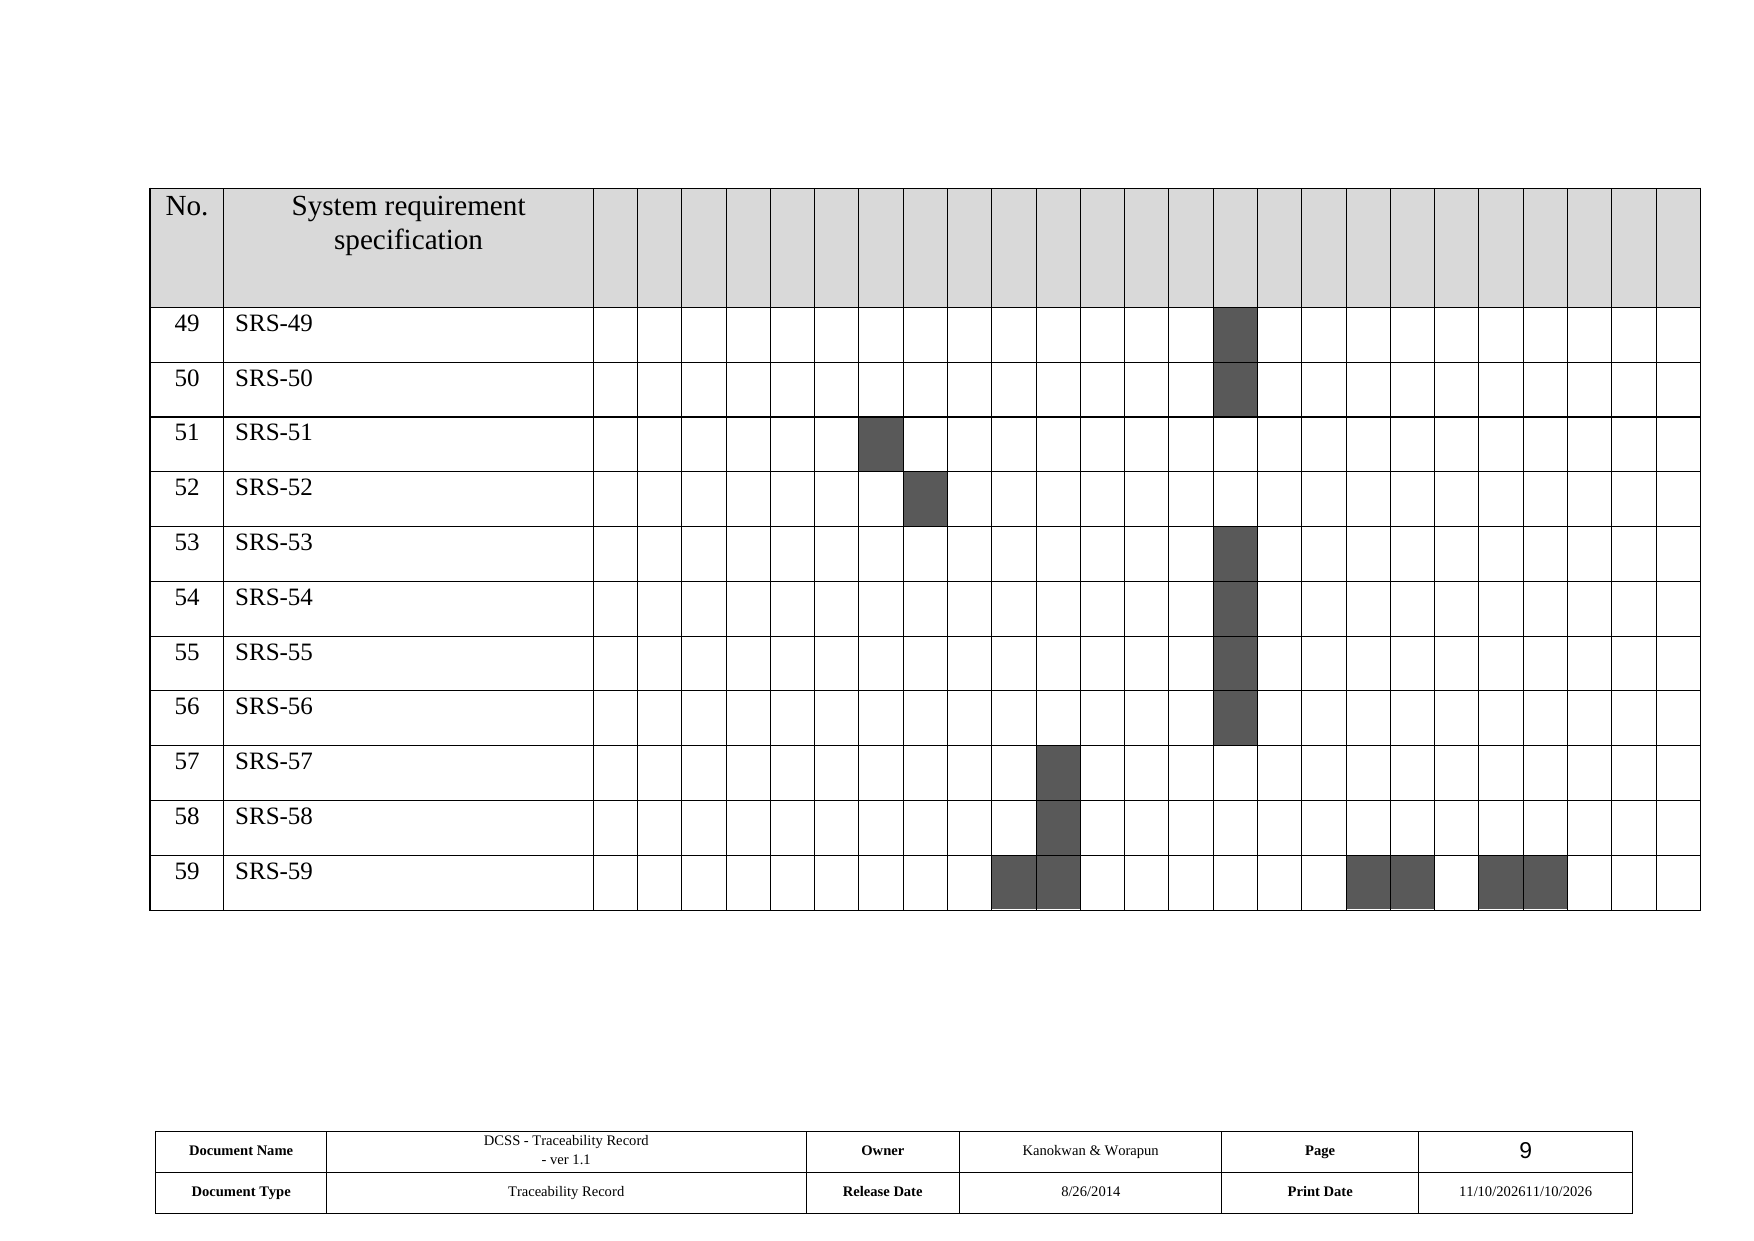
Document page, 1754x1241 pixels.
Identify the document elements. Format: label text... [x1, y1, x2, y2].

table_cell [771, 856, 814, 909]
table_cell [992, 637, 1036, 690]
table_cell [638, 691, 681, 745]
table_cell [904, 746, 947, 800]
table_header URS-22 [1524, 189, 1567, 307]
table_cell [1214, 746, 1257, 800]
table_cell [1169, 363, 1213, 416]
table_header URS-09 [948, 189, 991, 307]
table_cell [1169, 801, 1213, 855]
table_cell [1657, 527, 1700, 581]
table_cell [1347, 363, 1390, 416]
table_cell [682, 527, 726, 581]
table_cell [1037, 856, 1080, 909]
table_cell [771, 801, 814, 855]
table_cell [1479, 472, 1523, 526]
table_cell 50 [151, 363, 223, 416]
table_cell [1479, 691, 1523, 745]
table_cell [1524, 472, 1567, 526]
table_cell [859, 527, 903, 581]
table_cell [992, 472, 1036, 526]
table_cell [815, 637, 858, 690]
table_cell [1214, 308, 1257, 362]
table_cell [1568, 527, 1611, 581]
table_cell [1081, 472, 1124, 526]
table_cell [1524, 418, 1567, 471]
table_cell [1612, 308, 1656, 362]
table_cell [1125, 637, 1168, 690]
table_cell [727, 582, 770, 636]
table_header URS-11 [1037, 189, 1080, 307]
table_cell 51 [151, 418, 223, 471]
table_cell [594, 801, 637, 855]
table_cell [638, 472, 681, 526]
table_cell [904, 856, 947, 909]
table_cell [815, 582, 858, 636]
table_cell [682, 308, 726, 362]
table_cell [1391, 582, 1434, 636]
table_cell [948, 527, 991, 581]
table_cell [1568, 637, 1611, 690]
table_cell [1037, 527, 1080, 581]
table_cell [948, 746, 991, 800]
table_cell [1524, 746, 1567, 800]
table_header URS-12 [1081, 189, 1124, 307]
table_cell [682, 801, 726, 855]
table_cell 59 [151, 856, 223, 909]
table_cell [1347, 637, 1390, 690]
table_cell [1524, 637, 1567, 690]
table_cell SRS-52 [224, 472, 593, 526]
table_cell [1612, 801, 1656, 855]
table_cell [1435, 363, 1478, 416]
table_cell [727, 308, 770, 362]
table_cell [1435, 746, 1478, 800]
table_cell [727, 418, 770, 471]
table_cell [638, 418, 681, 471]
table_cell [859, 691, 903, 745]
table_cell SRS-49 [224, 308, 593, 362]
table_cell [859, 308, 903, 362]
table_cell [727, 637, 770, 690]
table_cell [1037, 691, 1080, 745]
table_cell SRS-53 [224, 527, 593, 581]
table_cell [1568, 472, 1611, 526]
table_cell [1435, 856, 1478, 909]
table_cell [948, 418, 991, 471]
table_cell [594, 582, 637, 636]
table_cell [1657, 308, 1700, 362]
table_cell [859, 746, 903, 800]
table_cell [594, 308, 637, 362]
table_cell [727, 363, 770, 416]
table_cell [1169, 691, 1213, 745]
table_cell [1302, 308, 1346, 362]
table_cell [727, 691, 770, 745]
table_cell [1347, 582, 1390, 636]
table_cell [1391, 472, 1434, 526]
table_cell [992, 582, 1036, 636]
table_cell [948, 308, 991, 362]
table_cell [1479, 856, 1523, 909]
table_cell [1258, 746, 1301, 800]
table_header URS-02 [638, 189, 681, 307]
table_cell [1214, 801, 1257, 855]
table_cell [1081, 527, 1124, 581]
table_cell [1125, 363, 1168, 416]
table_cell [1347, 527, 1390, 581]
table_cell SRS-56 [224, 691, 593, 745]
table_cell [1214, 856, 1257, 909]
table_cell 55 [151, 637, 223, 690]
table_cell [1214, 418, 1257, 471]
table_cell [1081, 418, 1124, 471]
table_cell [1081, 363, 1124, 416]
table_cell [948, 582, 991, 636]
table_cell [638, 637, 681, 690]
table_cell [594, 637, 637, 690]
table_cell [1391, 637, 1434, 690]
table_cell [1258, 691, 1301, 745]
table_cell [1258, 472, 1301, 526]
table_cell [992, 308, 1036, 362]
table_cell [1479, 527, 1523, 581]
table_cell [1302, 472, 1346, 526]
table_header URS-25 [1657, 189, 1700, 307]
table_cell SRS-57 [224, 746, 593, 800]
table_cell [1657, 856, 1700, 909]
table_header URS-03 [682, 189, 726, 307]
table_cell [904, 691, 947, 745]
table_cell [1302, 856, 1346, 909]
table_cell [859, 472, 903, 526]
table_cell [594, 527, 637, 581]
table_cell [815, 472, 858, 526]
table_cell [904, 308, 947, 362]
table_cell [1081, 637, 1124, 690]
table_cell [1302, 746, 1346, 800]
table_cell [859, 363, 903, 416]
table_cell [771, 637, 814, 690]
table_cell [1125, 746, 1168, 800]
table_cell [1479, 418, 1523, 471]
table_header URS-13 [1125, 189, 1168, 307]
table_cell [948, 472, 991, 526]
table_cell [771, 691, 814, 745]
table_cell [1214, 472, 1257, 526]
table_cell [1258, 582, 1301, 636]
table_cell [1169, 637, 1213, 690]
table_cell [638, 308, 681, 362]
table_cell [682, 472, 726, 526]
table_cell [771, 582, 814, 636]
table_cell [1568, 363, 1611, 416]
table_cell [1612, 418, 1656, 471]
table_cell SRS-51 [224, 418, 593, 471]
table_cell [1214, 691, 1257, 745]
table_cell 54 [151, 582, 223, 636]
table_cell [1568, 582, 1611, 636]
table_cell [1125, 418, 1168, 471]
table_cell [1568, 308, 1611, 362]
table_cell [1037, 801, 1080, 855]
table_cell [682, 363, 726, 416]
table_header URS-16 [1258, 189, 1301, 307]
table_cell [1568, 801, 1611, 855]
table_cell [1169, 746, 1213, 800]
table_cell [638, 856, 681, 909]
table_cell [992, 363, 1036, 416]
table_cell [1169, 856, 1213, 909]
table_cell [992, 746, 1036, 800]
table_cell [1524, 527, 1567, 581]
table_cell [1435, 472, 1478, 526]
table_cell [594, 472, 637, 526]
table_cell SRS-54 [224, 582, 593, 636]
table_cell [594, 363, 637, 416]
table_cell [1258, 527, 1301, 581]
table_cell [904, 801, 947, 855]
table_cell [1258, 418, 1301, 471]
table_cell [1258, 363, 1301, 416]
table_cell [1125, 856, 1168, 909]
table_cell [1435, 691, 1478, 745]
table_cell [1657, 691, 1700, 745]
table_header URS-20 [1435, 189, 1478, 307]
table_cell [1524, 856, 1567, 909]
table_cell SRS-59 [224, 856, 593, 909]
table_cell [1524, 691, 1567, 745]
table_cell [1037, 637, 1080, 690]
table_cell [1302, 363, 1346, 416]
table_cell [1302, 801, 1346, 855]
table_cell [1435, 801, 1478, 855]
table_cell [1347, 801, 1390, 855]
table_cell [992, 801, 1036, 855]
table_cell [1391, 418, 1434, 471]
table_header URS-10 [992, 189, 1036, 307]
table_cell [815, 801, 858, 855]
table_cell [1391, 856, 1434, 909]
table_cell [904, 363, 947, 416]
table_cell [594, 856, 637, 909]
table_cell [682, 856, 726, 909]
table_header URS-15 [1214, 189, 1257, 307]
table_cell [682, 637, 726, 690]
table_cell [1657, 582, 1700, 636]
table_cell [904, 472, 947, 526]
table_cell [1125, 308, 1168, 362]
table_cell [1612, 746, 1656, 800]
table_cell [771, 746, 814, 800]
table_cell 56 [151, 691, 223, 745]
table_cell [1391, 308, 1434, 362]
table_cell [638, 746, 681, 800]
table_cell [1435, 637, 1478, 690]
table_cell [1391, 527, 1434, 581]
table_cell [1479, 308, 1523, 362]
table_cell [1612, 637, 1656, 690]
table_cell [1302, 418, 1346, 471]
table_cell [727, 527, 770, 581]
table_cell [992, 691, 1036, 745]
table_cell [1037, 582, 1080, 636]
table_cell [859, 418, 903, 471]
table_cell [1347, 308, 1390, 362]
table_cell [1258, 856, 1301, 909]
table_cell [815, 308, 858, 362]
table_cell [682, 418, 726, 471]
table_header URS-23 [1568, 189, 1611, 307]
table_cell [992, 418, 1036, 471]
table_cell [1081, 801, 1124, 855]
table_cell [1435, 582, 1478, 636]
table_cell [948, 363, 991, 416]
table_cell [594, 418, 637, 471]
table_cell [1657, 637, 1700, 690]
table_cell [1302, 582, 1346, 636]
table_header URS-04 [727, 189, 770, 307]
table_cell 53 [151, 527, 223, 581]
table_cell [948, 801, 991, 855]
table_cell [1524, 308, 1567, 362]
table_cell [1612, 582, 1656, 636]
table_cell [1479, 637, 1523, 690]
table_cell [1347, 856, 1390, 909]
table_cell [638, 527, 681, 581]
table_cell [948, 856, 991, 909]
table_cell [1125, 691, 1168, 745]
table_cell [1037, 472, 1080, 526]
table_cell [1081, 308, 1124, 362]
table_cell [904, 582, 947, 636]
table_cell [1169, 472, 1213, 526]
table_cell [1302, 527, 1346, 581]
table_cell [859, 637, 903, 690]
table_cell [1258, 308, 1301, 362]
table_cell SRS-55 [224, 637, 593, 690]
table_cell [1612, 527, 1656, 581]
table_cell [638, 801, 681, 855]
table_cell [1347, 472, 1390, 526]
table_cell [1479, 363, 1523, 416]
table_cell [1125, 801, 1168, 855]
table_cell [1125, 582, 1168, 636]
table_cell [1612, 856, 1656, 909]
table_cell [1347, 691, 1390, 745]
table_cell [1125, 527, 1168, 581]
table_cell [771, 308, 814, 362]
table_cell [727, 472, 770, 526]
table_cell [948, 691, 991, 745]
table_cell [1657, 472, 1700, 526]
table_cell [1258, 801, 1301, 855]
table_cell [1037, 363, 1080, 416]
table_cell [1612, 691, 1656, 745]
table_cell [1435, 527, 1478, 581]
table_cell [1214, 637, 1257, 690]
table_cell [904, 637, 947, 690]
table_cell [904, 418, 947, 471]
table_cell [1214, 527, 1257, 581]
table_cell [771, 472, 814, 526]
table_cell [1391, 746, 1434, 800]
table_cell [638, 582, 681, 636]
table_cell [771, 363, 814, 416]
table_cell [948, 637, 991, 690]
table_cell [1524, 582, 1567, 636]
table_cell [815, 527, 858, 581]
table_cell SRS-58 [224, 801, 593, 855]
table_cell [1391, 691, 1434, 745]
table_header URS-21 [1479, 189, 1523, 307]
table_cell [1435, 418, 1478, 471]
table_cell [992, 856, 1036, 909]
table_cell [1037, 308, 1080, 362]
table_cell [1479, 582, 1523, 636]
table_cell [1169, 308, 1213, 362]
table_cell [1568, 856, 1611, 909]
table_cell [1081, 856, 1124, 909]
table_cell [1169, 527, 1213, 581]
table_cell [1037, 418, 1080, 471]
table_header URS-07 [859, 189, 903, 307]
table_cell [1391, 363, 1434, 416]
table_cell 52 [151, 472, 223, 526]
table_cell [1612, 472, 1656, 526]
table_header No. [151, 189, 223, 307]
table_cell [1081, 691, 1124, 745]
table_cell [682, 691, 726, 745]
table_cell [992, 527, 1036, 581]
table_cell [594, 691, 637, 745]
table_cell [1214, 363, 1257, 416]
table_cell [727, 746, 770, 800]
table_cell [1214, 582, 1257, 636]
table_cell [1657, 746, 1700, 800]
table_cell [727, 856, 770, 909]
table_cell [859, 582, 903, 636]
table_cell [859, 856, 903, 909]
table_cell [1612, 363, 1656, 416]
table_cell [1081, 746, 1124, 800]
table_cell [1657, 418, 1700, 471]
table_header URS-14 [1169, 189, 1213, 307]
table_cell [771, 418, 814, 471]
table_cell [1568, 746, 1611, 800]
table_cell [1347, 418, 1390, 471]
table_cell [815, 856, 858, 909]
table_cell [1169, 582, 1213, 636]
table_header URS-18 [1347, 189, 1390, 307]
table_cell [815, 691, 858, 745]
table_cell [1125, 472, 1168, 526]
table_cell [771, 527, 814, 581]
table_cell [1435, 308, 1478, 362]
table_header URS-19 [1391, 189, 1434, 307]
table_cell [859, 801, 903, 855]
table_cell [1302, 691, 1346, 745]
table_cell 58 [151, 801, 223, 855]
table_cell [1524, 363, 1567, 416]
table_header URS-08 [904, 189, 947, 307]
table_header URS-06 [815, 189, 858, 307]
table_cell 57 [151, 746, 223, 800]
table_header URS-01 [594, 189, 637, 307]
table_cell SRS-50 [224, 363, 593, 416]
table_cell [1568, 418, 1611, 471]
table_cell [815, 746, 858, 800]
table_cell [727, 801, 770, 855]
table_header URS-17 [1302, 189, 1346, 307]
table_cell [1657, 801, 1700, 855]
table_cell [815, 418, 858, 471]
table_cell [682, 582, 726, 636]
table_header System requirement specification [224, 189, 593, 307]
table_cell [1169, 418, 1213, 471]
table_cell [1568, 691, 1611, 745]
table_cell [815, 363, 858, 416]
table_cell [1479, 801, 1523, 855]
table_cell [1302, 637, 1346, 690]
table_cell [904, 527, 947, 581]
table_header URS-24 [1612, 189, 1656, 307]
table_cell [638, 363, 681, 416]
table_cell [1258, 637, 1301, 690]
table_cell [1081, 582, 1124, 636]
table_cell 49 [151, 308, 223, 362]
table_header URS-05 [771, 189, 814, 307]
table_cell [1347, 746, 1390, 800]
table_cell [1037, 746, 1080, 800]
table_cell [1524, 801, 1567, 855]
table_cell [1391, 801, 1434, 855]
table_cell [682, 746, 726, 800]
table_cell [1479, 746, 1523, 800]
table_cell [1657, 363, 1700, 416]
table_cell [594, 746, 637, 800]
